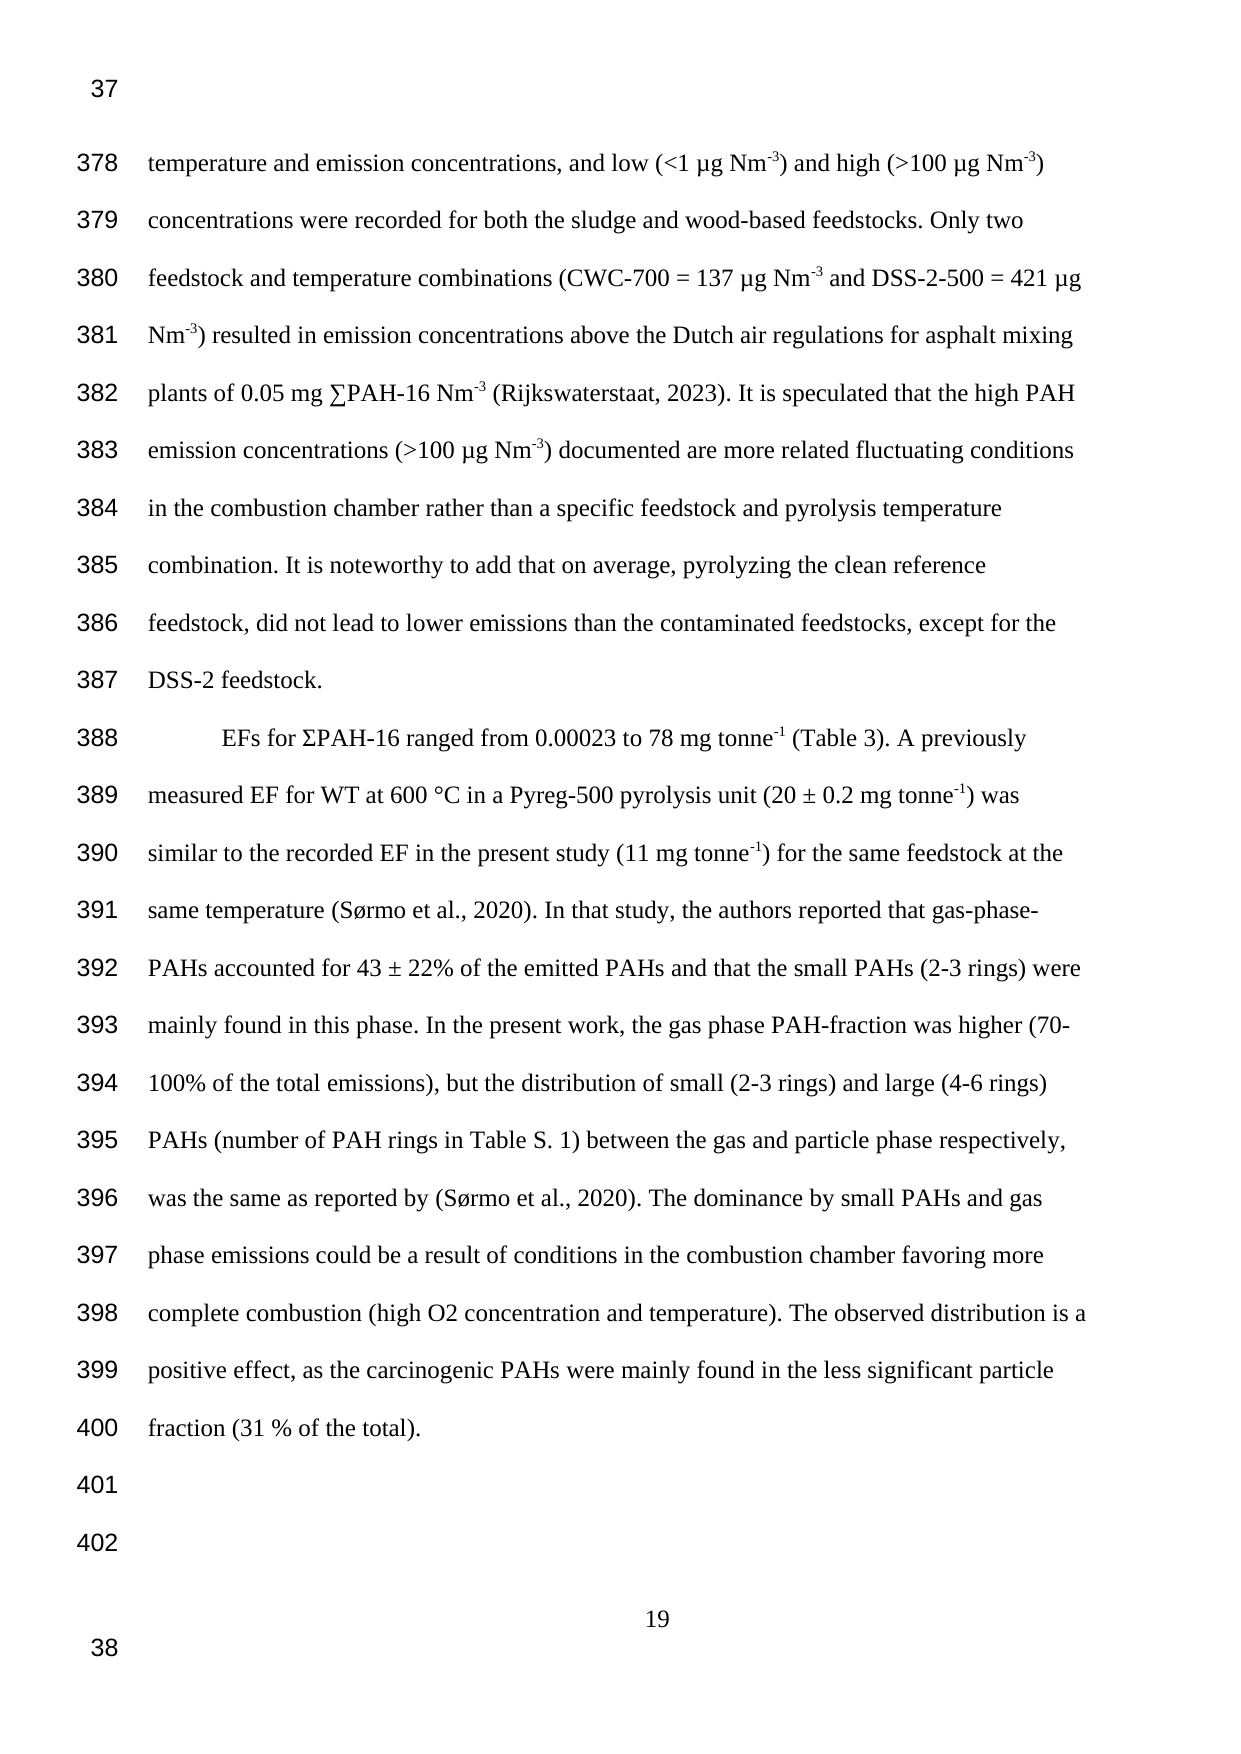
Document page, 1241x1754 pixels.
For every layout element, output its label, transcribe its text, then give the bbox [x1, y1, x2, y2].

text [148, 148, 1092, 694]
text EFs for ΣPAH-16 ranged from 0.00023 to 78 mg tonne-1 (). A previously measured EF for WT at 600 °C in a Pyreg-500 pyrolysis unit (20 ± 0.2 mg tonne-1) was similar to the recorded EF in the present study (11 mg tonne-1) for the same feedstock at the same temperature . In that study, the authors reported that gas-phase-PAHs accounted for 43 ± 22% of the emitted PAHs and that the small PAHs (2-3 rings) were mainly found in this phase. In the present work, the gas phase PAH-fraction was higher (70-100% of the total emissions), but the distribution of small (2-3 rings) and large (4-6 rings) PAHs between the gas and particle phase respectively, was the same as reported by . The dominance by small PAHs and gas phase emissions could be a result of conditions in the combustion chamber favoring more complete combustion (high O2 concentration and temperature). The observed distribution is a positive effect, as the carcinogenic PAHs were mainly found in the less significant particle fraction (31 % of the total). [148, 723, 1092, 1441]
